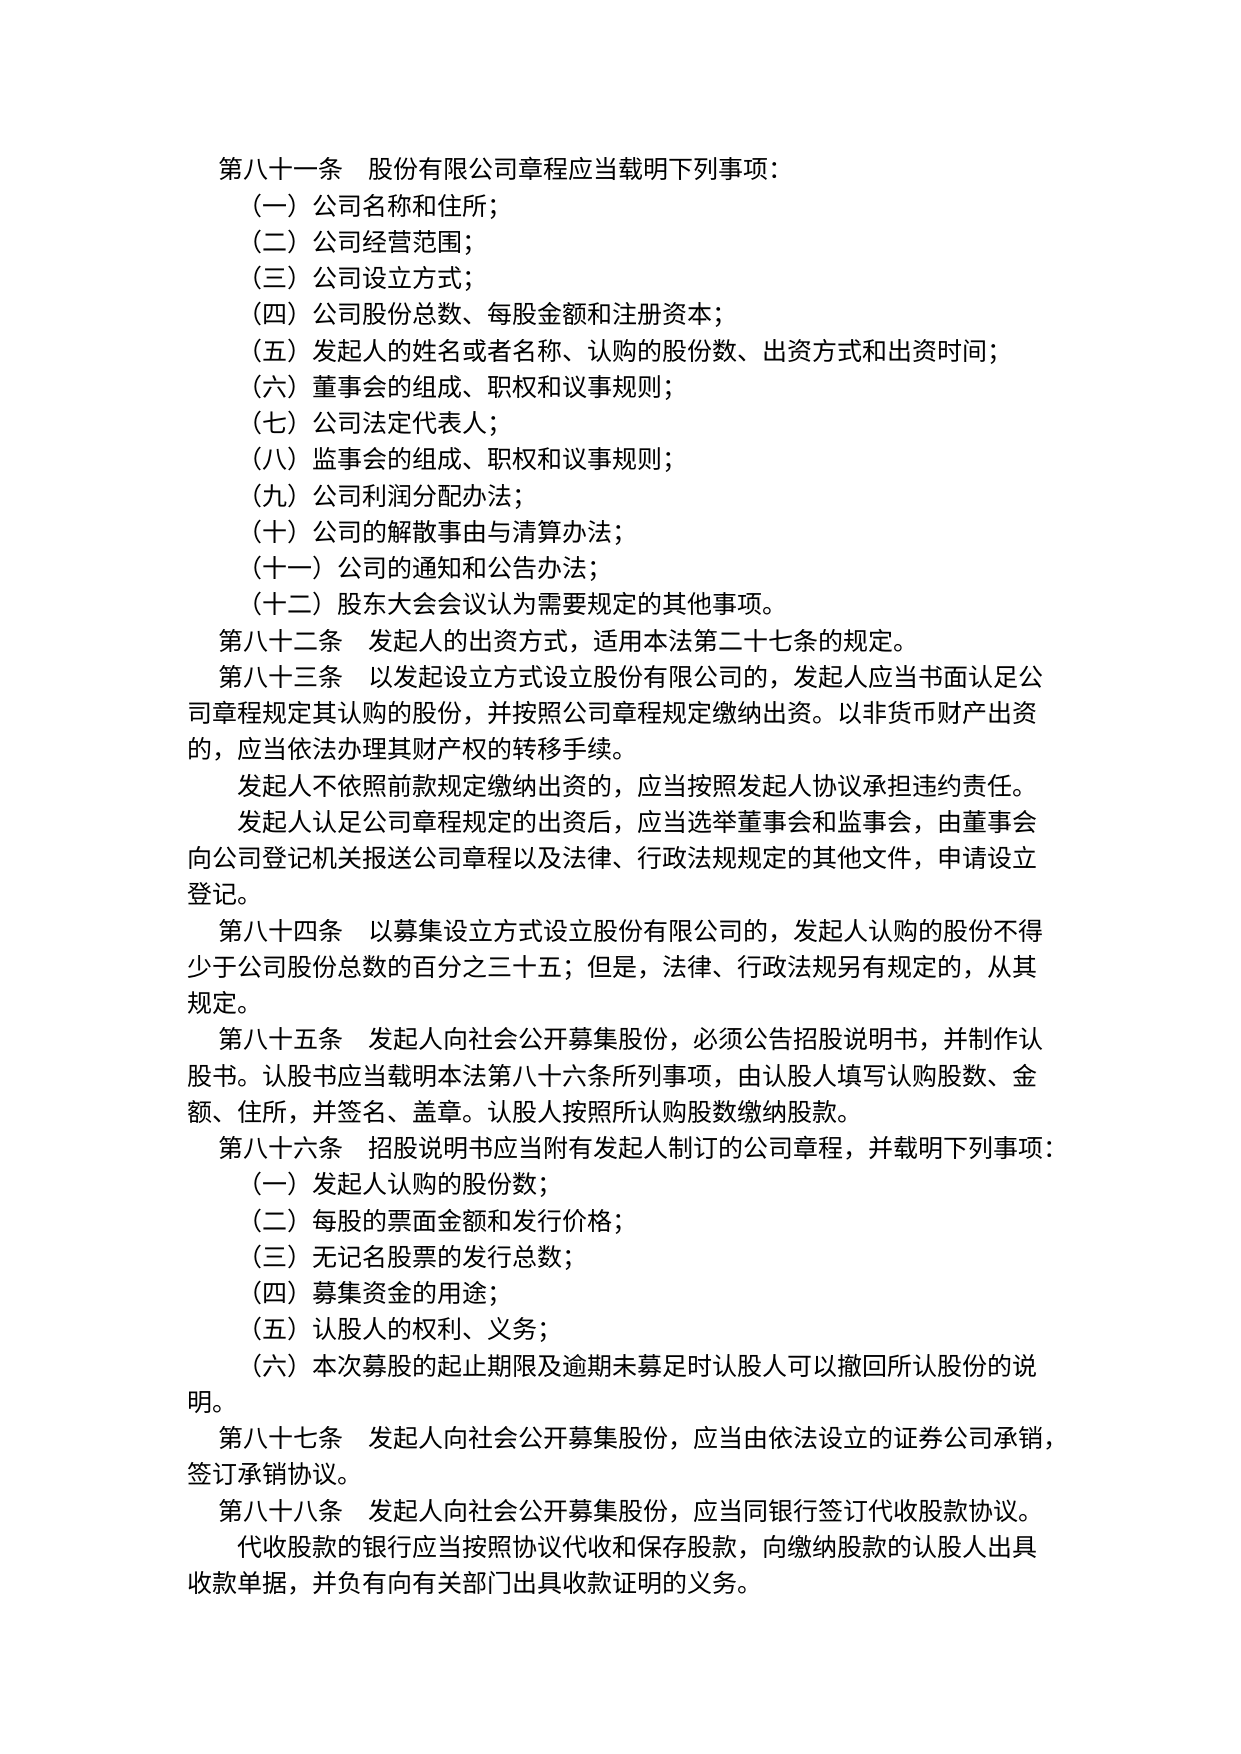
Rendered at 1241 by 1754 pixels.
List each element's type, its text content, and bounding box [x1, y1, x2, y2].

text 发起人不依照前款规定缴纳出资的，应当按照发起人协议承担违约责任。 [187, 766, 1053, 802]
text 发起人认足公司章程规定的出资后，应当选举董事会和监事会，由董事会向公司登记机关报送公司章程以及法律、行政法规规定的其他文件，申请设立登记。 [187, 802, 1053, 911]
text （七）公司法定代表人； [187, 404, 1053, 440]
text （六）董事会的组成、职权和议事规则； [187, 367, 1053, 404]
text 第八十二条 发起人的出资方式，适用本法第二十七条的规定。 [187, 621, 1053, 657]
text （八）监事会的组成、职权和议事规则； [187, 440, 1053, 476]
text （二）公司经营范围； [187, 222, 1053, 259]
text 第八十八条 发起人向社会公开募集股份，应当同银行签订代收股款协议。 [187, 1491, 1053, 1527]
text 第八十六条 招股说明书应当附有发起人制订的公司章程，并载明下列事项： [187, 1129, 1053, 1165]
text 第八十四条 以募集设立方式设立股份有限公司的，发起人认购的股份不得少于公司股份总数的百分之三十五；但是，法律、行政法规另有规定的，从其规定。 [187, 911, 1053, 1020]
text （一）发起人认购的股份数； [187, 1165, 1053, 1201]
text （四）募集资金的用途； [187, 1274, 1053, 1310]
text （九）公司利润分配办法； [187, 476, 1053, 512]
text 第八十一条 股份有限公司章程应当载明下列事项： [187, 150, 1053, 186]
text （十）公司的解散事由与清算办法； [187, 512, 1053, 549]
text （三）公司设立方式； [187, 259, 1053, 295]
text （二）每股的票面金额和发行价格； [187, 1201, 1053, 1237]
text （六）本次募股的起止期限及逾期未募足时认股人可以撤回所认股份的说明。 [187, 1346, 1053, 1419]
text 第八十七条 发起人向社会公开募集股份，应当由依法设立的证券公司承销，签订承销协议。 [187, 1419, 1053, 1491]
text （五）发起人的姓名或者名称、认购的股份数、出资方式和出资时间； [187, 331, 1053, 367]
text 第八十五条 发起人向社会公开募集股份，必须公告招股说明书，并制作认股书。认股书应当载明本法第八十六条所列事项，由认股人填写认购股数、金额、住所，并签名、盖章。认股人按照所认购股数缴纳股款。 [187, 1020, 1053, 1129]
text （四）公司股份总数、每股金额和注册资本； [187, 295, 1053, 331]
text 第八十三条 以发起设立方式设立股份有限公司的，发起人应当书面认足公司章程规定其认购的股份，并按照公司章程规定缴纳出资。以非货币财产出资的，应当依法办理其财产权的转移手续。 [187, 657, 1053, 766]
text 代收股款的银行应当按照协议代收和保存股款，向缴纳股款的认股人出具收款单据，并负有向有关部门出具收款证明的义务。 [187, 1527, 1053, 1600]
text （五）认股人的权利、义务； [187, 1310, 1053, 1346]
text （十二）股东大会会议认为需要规定的其他事项。 [187, 585, 1053, 621]
text （三）无记名股票的发行总数； [187, 1237, 1053, 1274]
text （十一）公司的通知和公告办法； [187, 549, 1053, 585]
text （一）公司名称和住所； [187, 186, 1053, 222]
